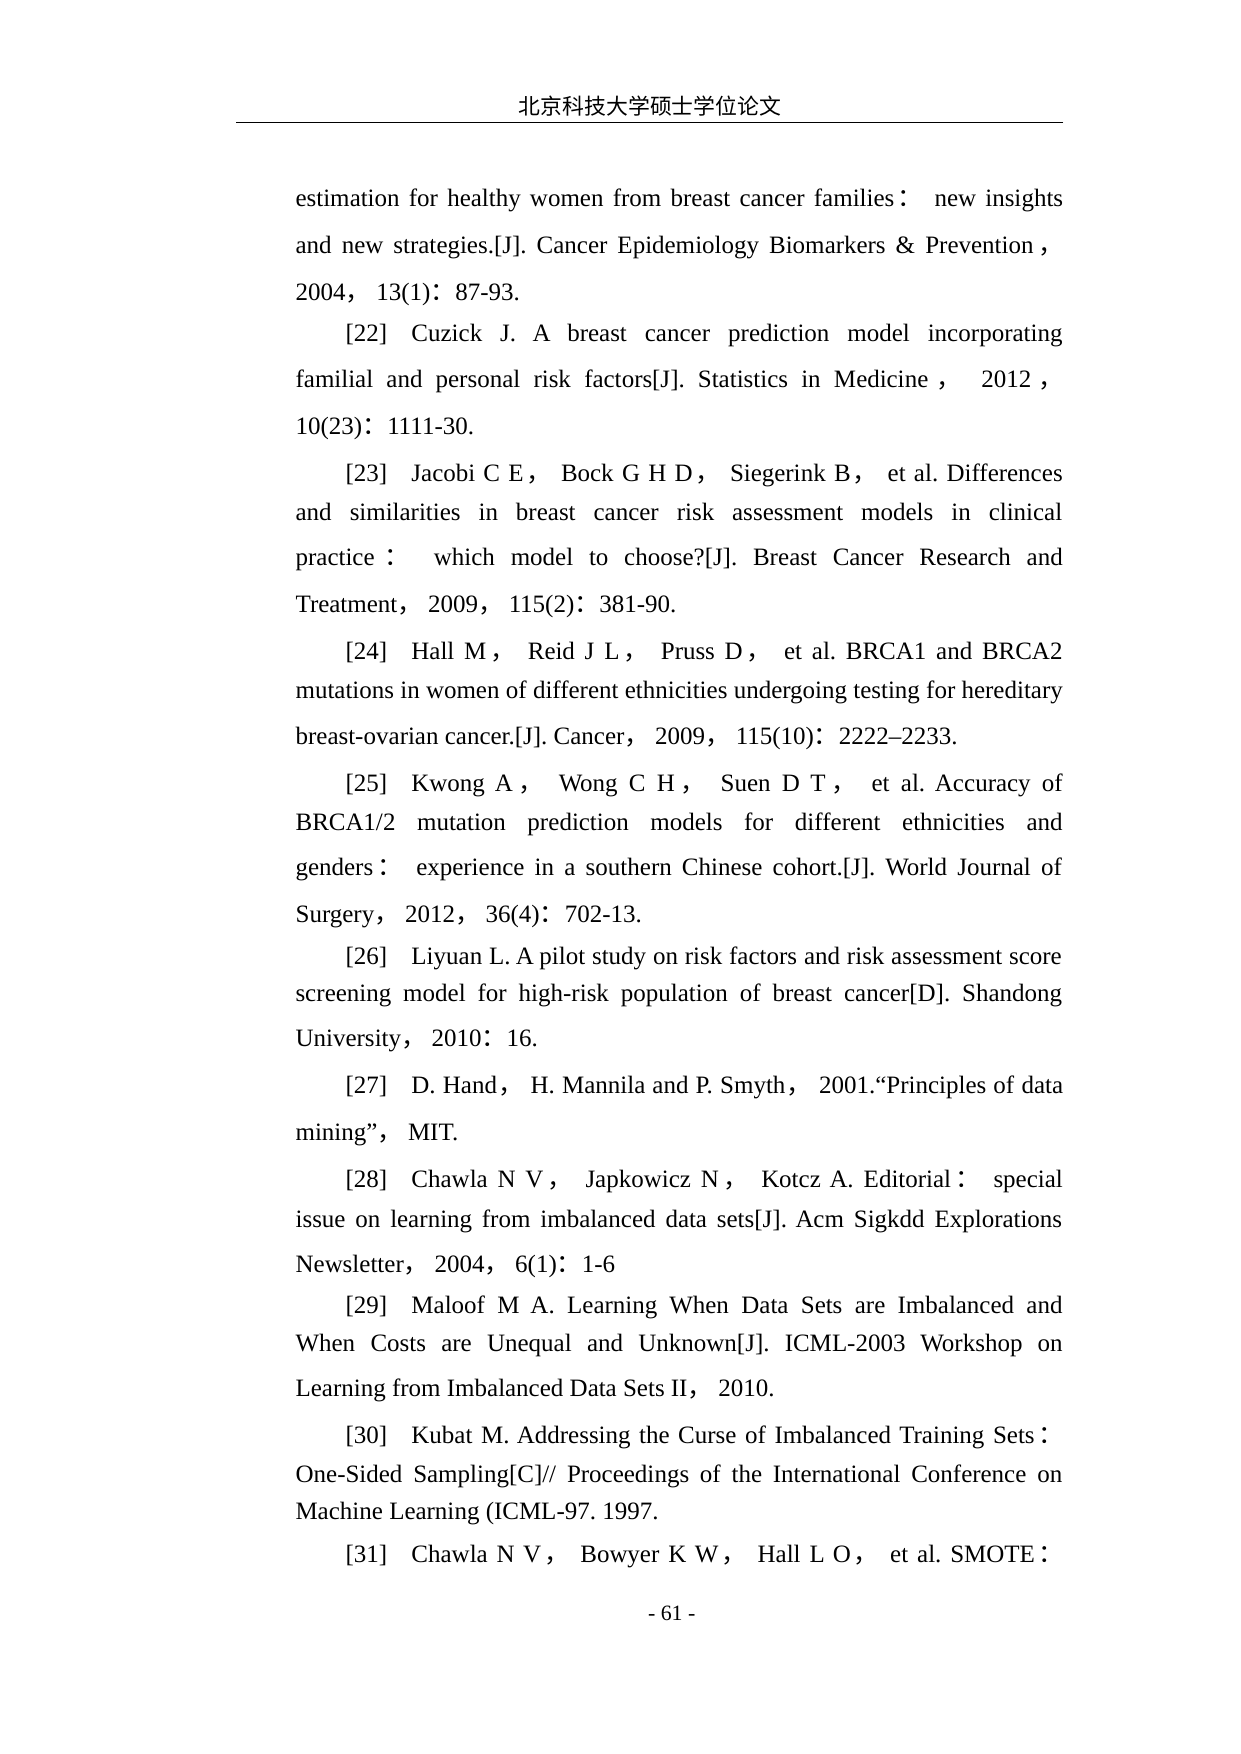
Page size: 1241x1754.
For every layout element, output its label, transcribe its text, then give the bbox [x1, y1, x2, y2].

text van Asperen C J， Jonker M A， Jacobi C E， et al. Risk estimation for healthy women from breast cancer families： new insights and new strategies.[J]. Cancer Epidemiology Biomarkers & Prevention， 2004， 13(1)：87-93. [295, 177, 1063, 355]
text Liyuan L. A pilot study on risk factors and risk assessment score screening model for high-risk population of breast cancer[D]. Shandong University， 2010：16. [295, 1000, 1063, 1113]
text D. Hand， H. Mannila and P. Smyth， 2001.“Principles of data mining”， MIT. [295, 1127, 1063, 1210]
text Maloof M A. Learning When Data Sets are Imbalanced and When Costs are Unequal and Unknown[J]. ICML-2003 Workshop on Learning from Imbalanced Data Sets II， 2010. [295, 1357, 1063, 1471]
text Chawla N V， Japkowicz N， Kotcz A. Editorial： special issue on learning from imbalanced data sets[J]. Acm Sigkdd Explorations Newsletter， 2004， 6(1)：1-6 [295, 1223, 1063, 1344]
text Cuzick J. A breast cancer prediction model incorporating familial and personal risk factors[J]. Statistics in Medicine， 2012， 10(23)：1111-30. [295, 368, 1063, 491]
text Hall M， Reid J L， Pruss D， et al. BRCA1 and BRCA2 mutations in women of different ethnicities undergoing testing for hereditary breast-ovarian cancer.[J]. Cancer， 2009， 115(10)：2222–2233. [295, 685, 1063, 806]
text Jacobi C E， Bock G H D， Siegerink B， et al. Differences and similarities in breast cancer risk assessment models in clinical practice： which model to choose?[J]. Breast Cancer Research and Treatment， 2009， 115(2)：381-90. [295, 504, 1063, 672]
text Kubat M. Addressing the Curse of Imbalanced Training Sets： One-Sided Sampling[C]// Proceedings of the International Conference on Machine Learning (ICML-97. 1997. [295, 1484, 1063, 1595]
text Kwong A， Wong C H， Suen D T， et al. Accuracy of BRCA1/2 mutation prediction models for different ethnicities and genders： experience in a southern Chinese cohort.[J]. World Journal of Surgery， 2012， 36(4)：702-13. [295, 819, 1063, 987]
